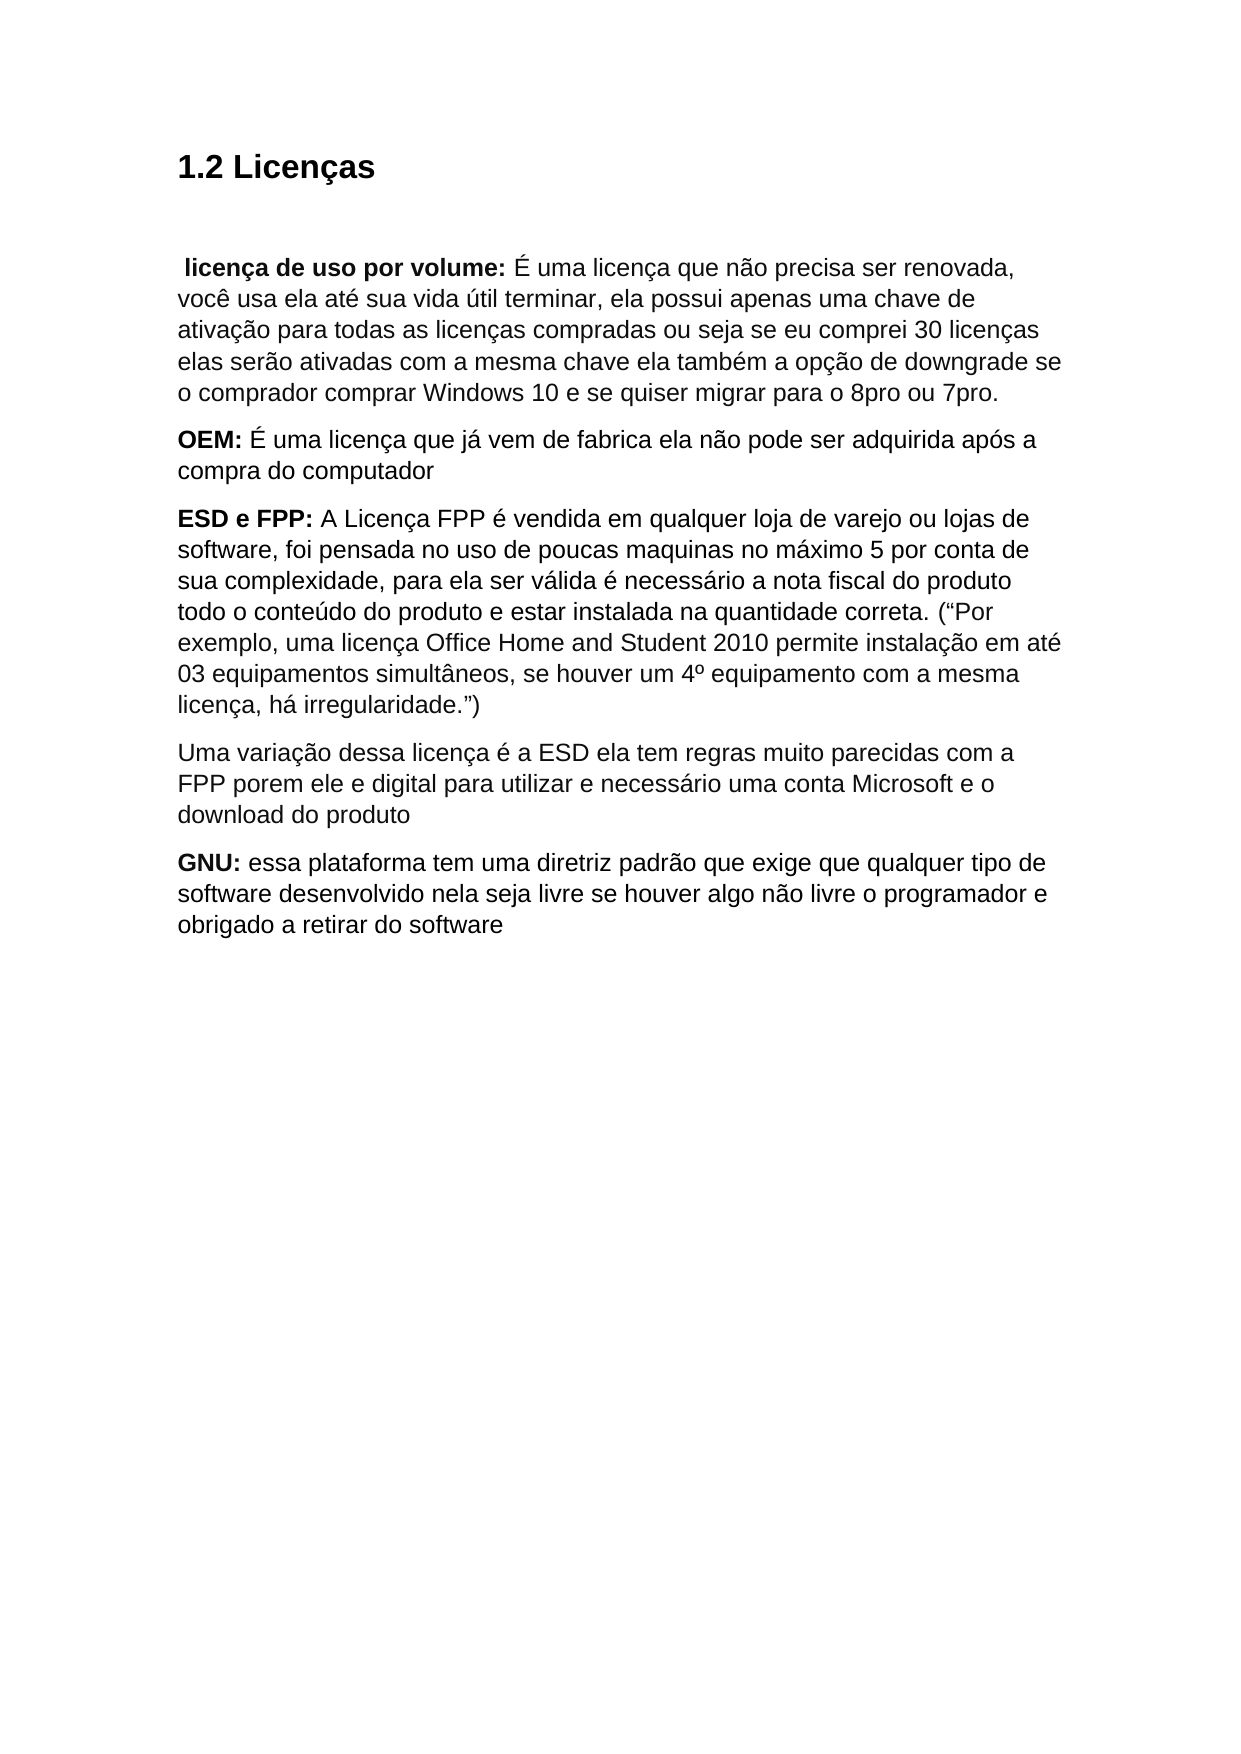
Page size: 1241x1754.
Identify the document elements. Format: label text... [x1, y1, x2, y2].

text licença de uso por volume: É uma licença que não precisa ser renovada, você usa ela até sua vida útil terminar, ela possui apenas uma chave de ativação para todas as licenças compradas ou seja se eu comprei 30 licenças elas serão ativadas com a mesma chave ela também a opção de downgrade se o comprador comprar Windows 10 e se quiser migrar para o 8pro ou 7pro. [177, 253, 1063, 406]
text 1.2 Licenças [177, 148, 1063, 186]
text ESD e FPP: A Licença FPP é vendida em qualquer loja de varejo ou lojas de software, foi pensada no uso de poucas maquinas no máximo 5 por conta de sua complexidade, para ela ser válida é necessário a nota fiscal do produto todo o conteúdo do produto e estar instalada na quantidade correta. (“Por exemplo, uma licença Office Home and Student 2010 permite instalação em até 03 equipamentos simultâneos, se houver um 4º equipamento com a mesma licença, há irregularidade.”) [177, 504, 1063, 719]
text GNU: essa plataforma tem uma diretriz padrão que exige que qualquer tipo de software desenvolvido nela seja livre se houver algo não livre o programador e obrigado a retirar do software [177, 848, 1063, 939]
text OEM: É uma licença que já vem de fabrica ela não pode ser adquirida após a compra do computador [177, 425, 1063, 485]
text Uma variação dessa licença é a ESD ela tem regras muito parecidas com a FPP porem ele e digital para utilizar e necessário uma conta Microsoft e o download do produto [177, 738, 1063, 829]
